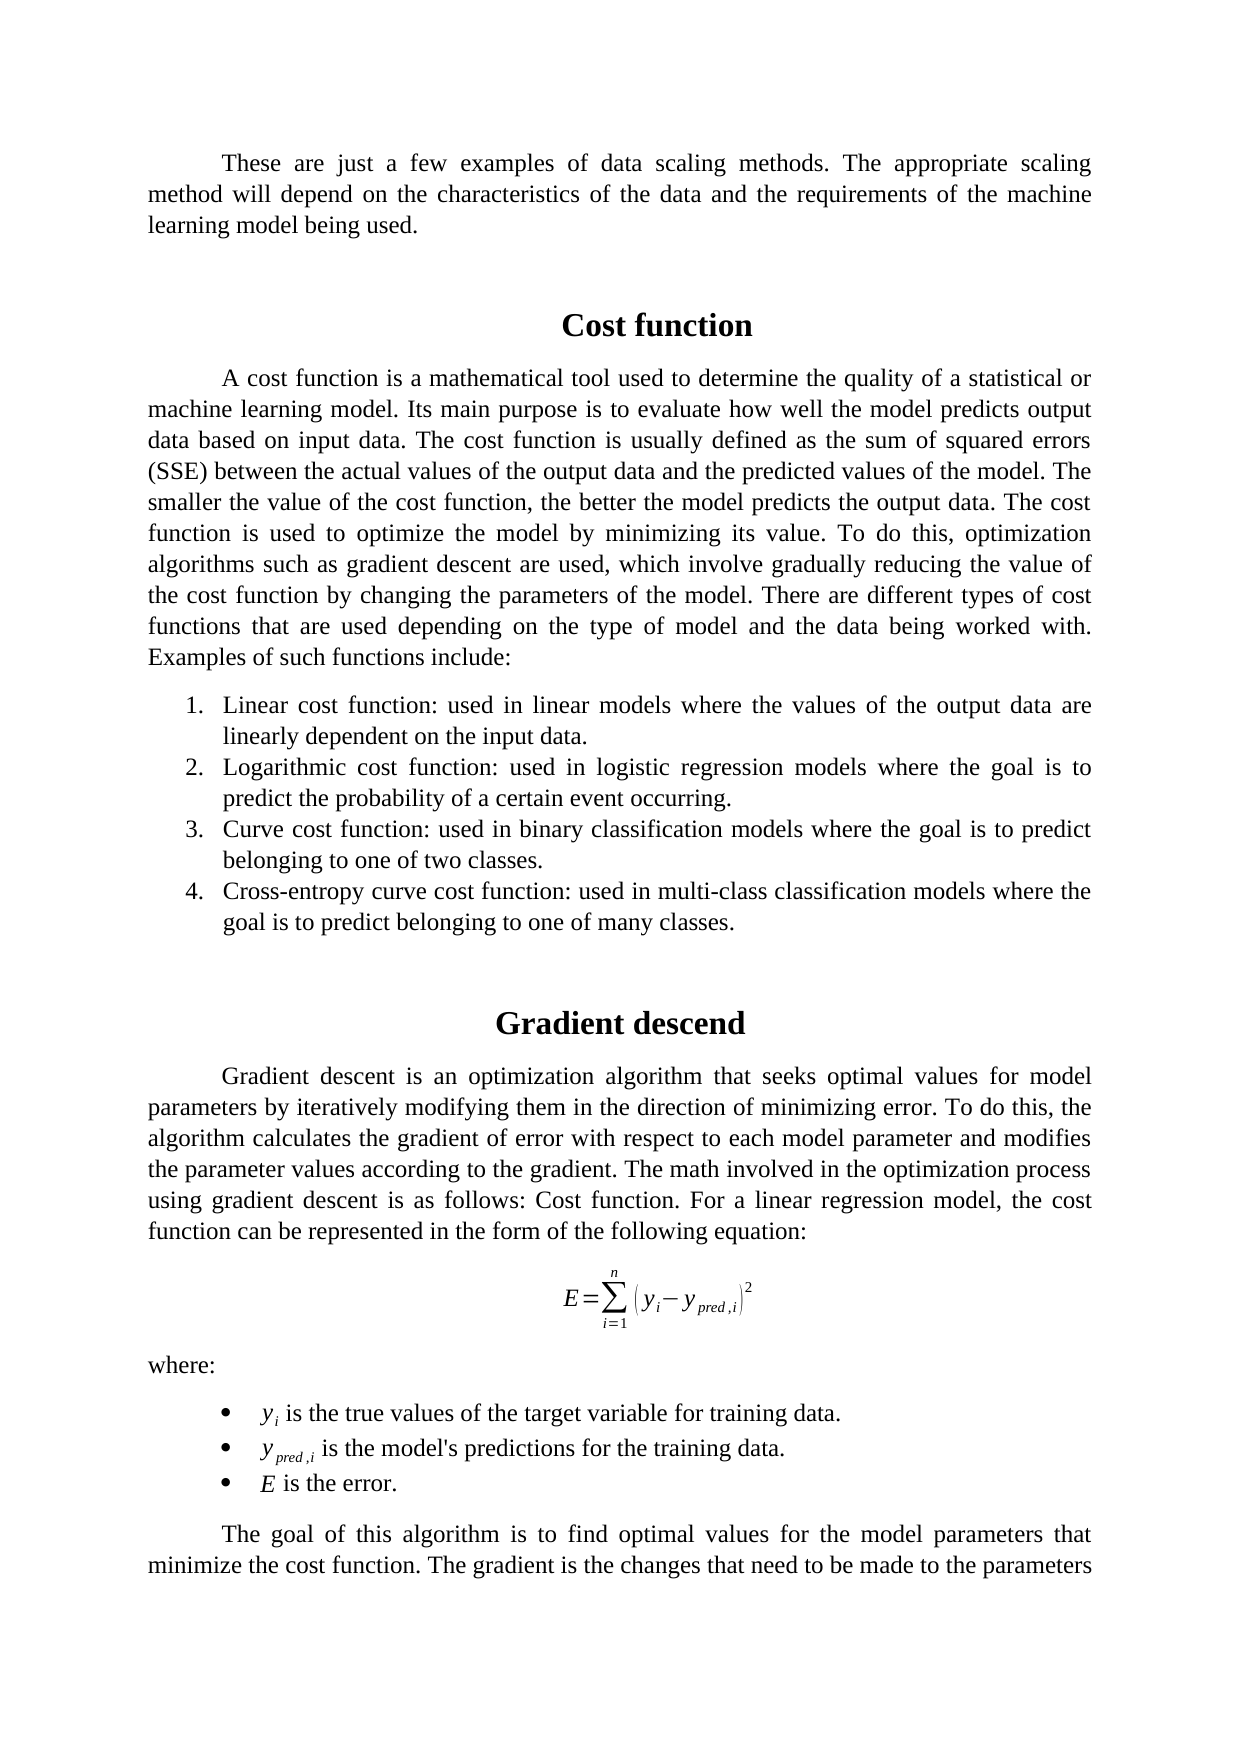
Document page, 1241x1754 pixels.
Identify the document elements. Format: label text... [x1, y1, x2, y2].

text Cost function [148, 305, 1093, 343]
list is the error. [221, 1468, 1093, 1500]
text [148, 1519, 1093, 1578]
list Curve cost function: used in binary classification models where the goal is to predict belonging to one of two classes. [185, 814, 1093, 874]
list Cross-entropy curve cost function: used in multi-class classification models where the goal is to predict belonging to one of many classes. [185, 876, 1093, 936]
text Gradient descend [148, 1003, 1093, 1041]
list is the true values of the target variable for training data. [221, 1398, 1093, 1431]
list is the model's predictions for the training data. [221, 1433, 1093, 1466]
text where: [148, 1350, 1093, 1379]
list Linear cost function: used in linear models where the values of the output data are linearly dependent on the input data. [185, 690, 1093, 750]
text A cost function is a mathematical tool used to determine the quality of a statistical or machine learning model. Its main purpose is to evaluate how well the model predicts output data based on input data. The cost function is usually defined as the sum of squared errors (SSE) between the actual values of the output data and the predicted values of the model. The smaller the value of the cost function, the better the model predicts the output data. The cost function is used to optimize the model by minimizing its value. To do this, optimization algorithms such as gradient descent are used, which involve gradually reducing the value of the cost function by changing the parameters of the model. There are different types of cost functions that are used depending on the type of model and the data being worked with. Examples of such functions include: [148, 363, 1093, 671]
list Logarithmic cost function: used in logistic regression models where the goal is to predict the probability of a certain event occurring. [185, 752, 1093, 812]
text These are just a few examples of data scaling methods. The appropriate scaling method will depend on the characteristics of the data and the requirements of the machine learning model being used. [148, 148, 1093, 238]
text Gradient descent is an optimization algorithm that seeks optimal values for model parameters by iteratively modifying them in the direction of minimizing error. To do this, the algorithm calculates the gradient of error with respect to each model parameter and modifies the parameter values according to the gradient. The math involved in the optimization process using gradient descent is as follows: Cost function. For a linear regression model, the cost function can be represented in the form of the following equation: [148, 1061, 1093, 1245]
